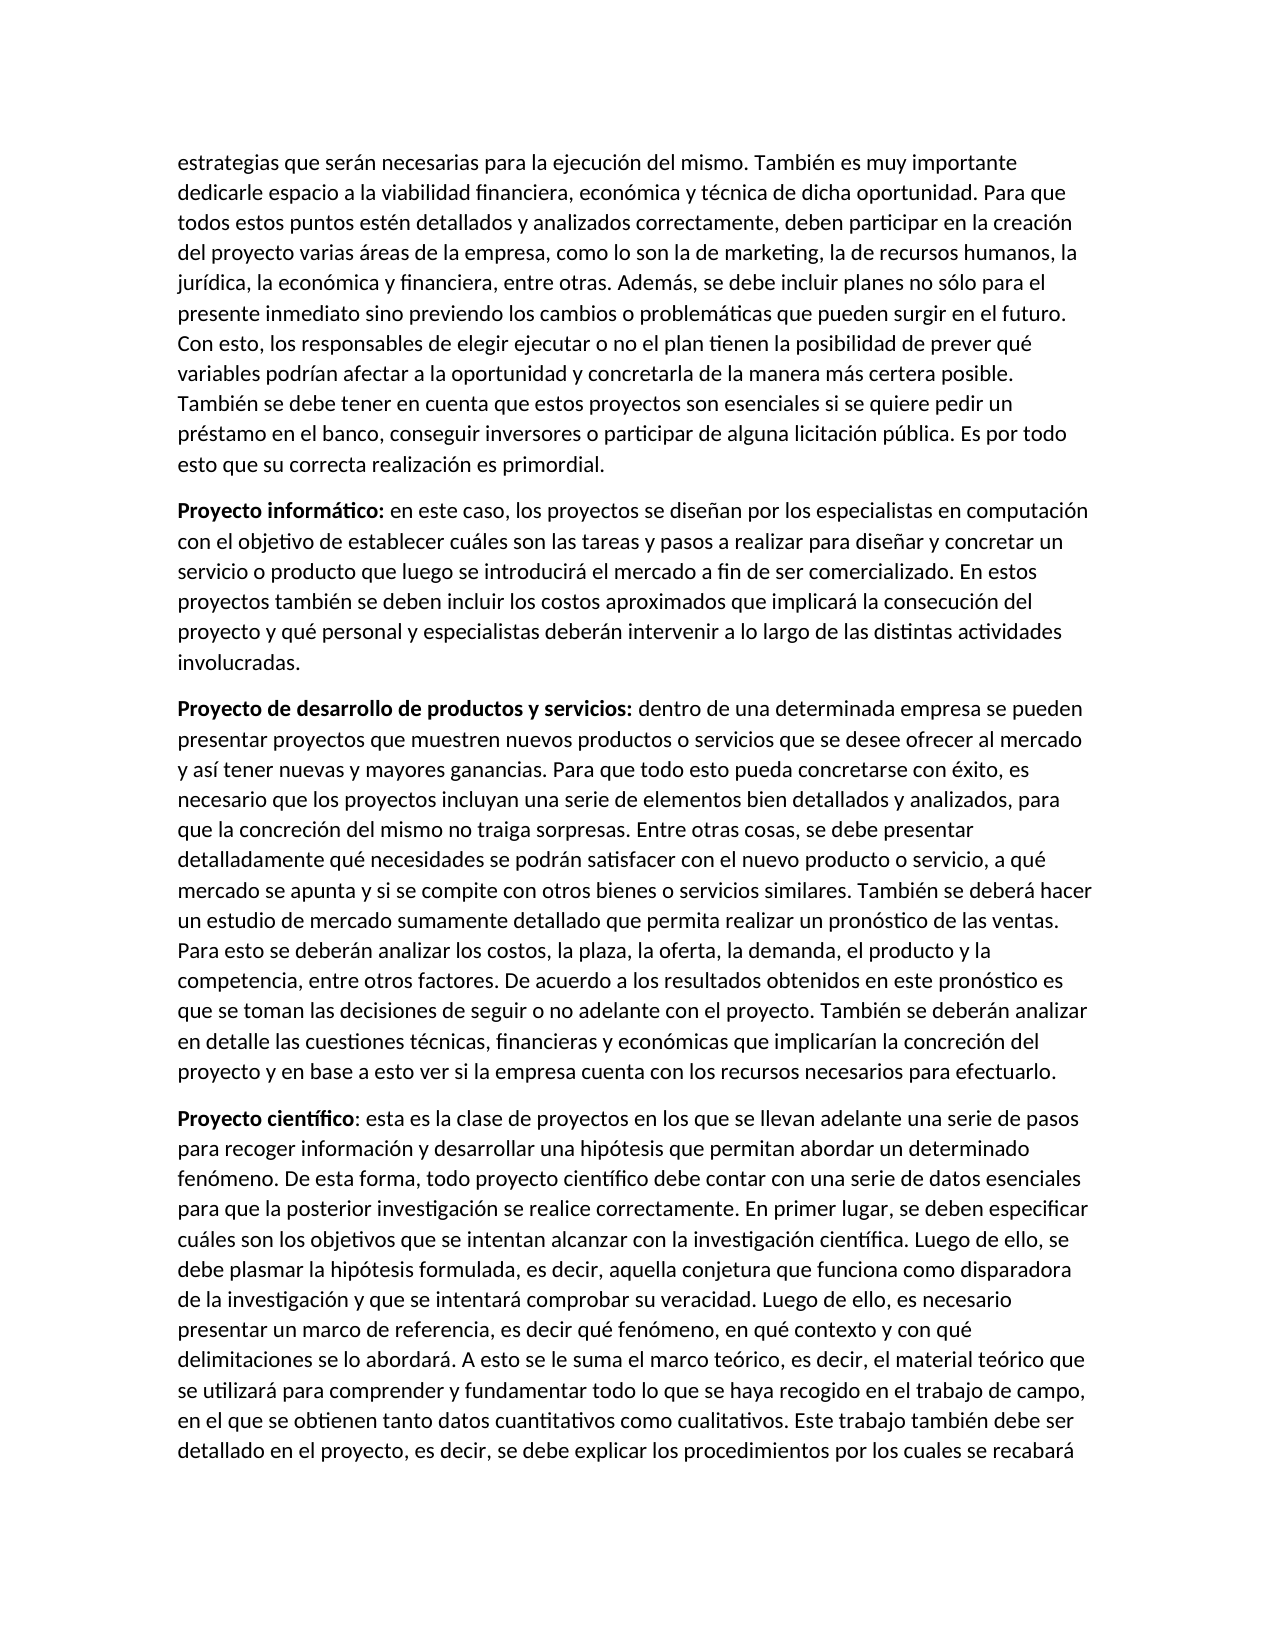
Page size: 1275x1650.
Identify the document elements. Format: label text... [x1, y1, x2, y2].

text Proyecto de desarrollo de productos y servicios: dentro de una determinada empresa se pueden presentar proyectos que muestren nuevos productos o servicios que se desee ofrecer al mercado y así tener nuevas y mayores ganancias. Para que todo esto pueda concretarse con éxito, es necesario que los proyectos incluyan una serie de elementos bien detallados y analizados, para que la concreción del mismo no traiga sorpresas. Entre otras cosas, se debe presentar detalladamente qué necesidades se podrán satisfacer con el nuevo producto o servicio, a qué mercado se apunta y si se compite con otros bienes o servicios similares. También se deberá hacer un estudio de mercado sumamente detallado que permita realizar un pronóstico de las ventas. Para esto se deberán analizar los costos, la plaza, la oferta, la demanda, el producto y la competencia, entre otros factores. De acuerdo a los resultados obtenidos en este pronóstico es que se toman las decisiones de seguir o no adelante con el proyecto. También se deberán analizar en detalle las cuestiones técnicas, financieras y económicas que implicarían la concreción del proyecto y en base a esto ver si la empresa cuenta con los recursos necesarios para efectuarlo. [177, 694, 1098, 1085]
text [177, 1104, 1098, 1464]
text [177, 148, 1098, 478]
text Proyecto informático: en este caso, los proyectos se diseñan por los especialistas en computación con el objetivo de establecer cuáles son las tareas y pasos a realizar para diseñar y concretar un servicio o producto que luego se introducirá el mercado a fin de ser comercializado. En estos proyectos también se deben incluir los costos aproximados que implicará la consecución del proyecto y qué personal y especialistas deberán intervenir a lo largo de las distintas actividades involucradas. [177, 497, 1098, 676]
